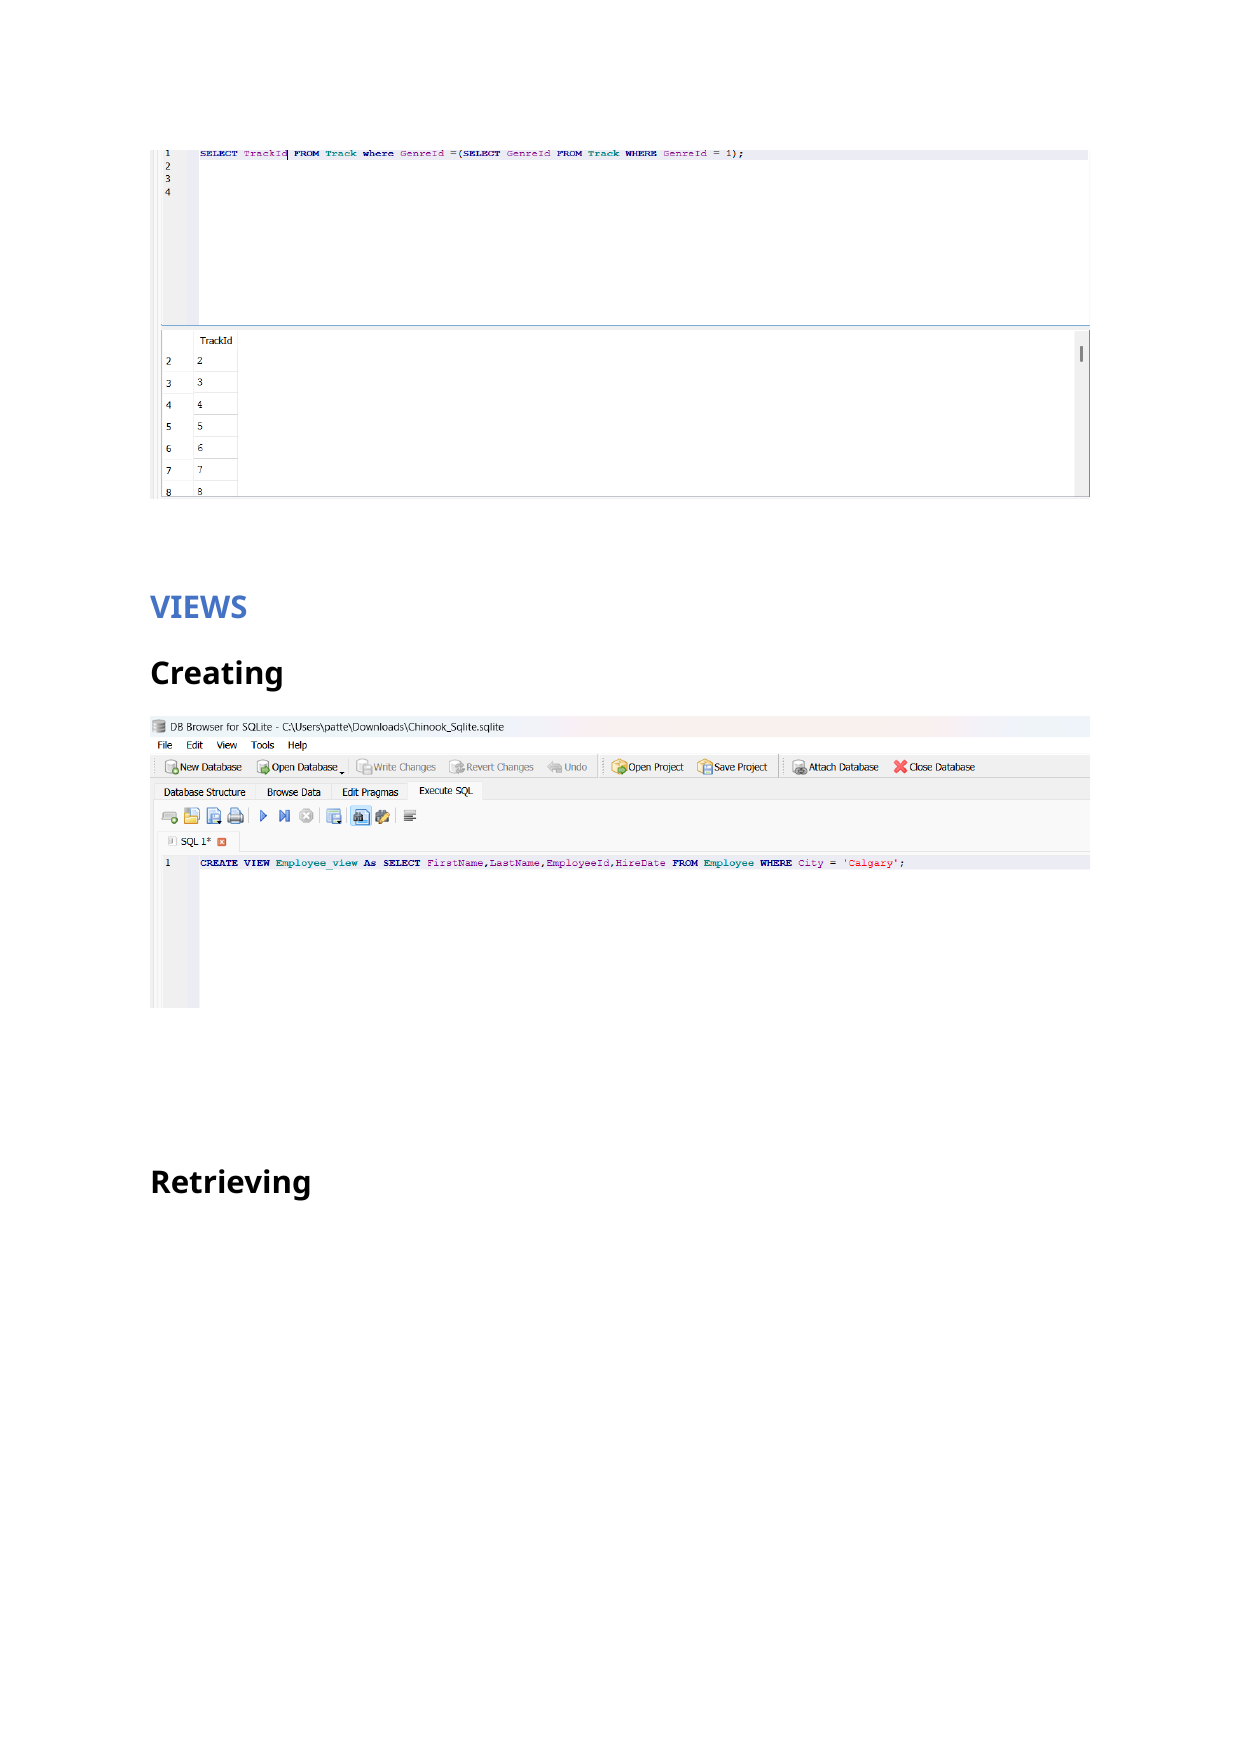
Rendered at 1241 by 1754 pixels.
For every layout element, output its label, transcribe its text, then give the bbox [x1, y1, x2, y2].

picture [150, 150, 1091, 499]
picture [150, 716, 1091, 1008]
text Retrieving [150, 1160, 1090, 1203]
text VIEWS [150, 585, 1090, 628]
text Creating [150, 651, 1090, 694]
